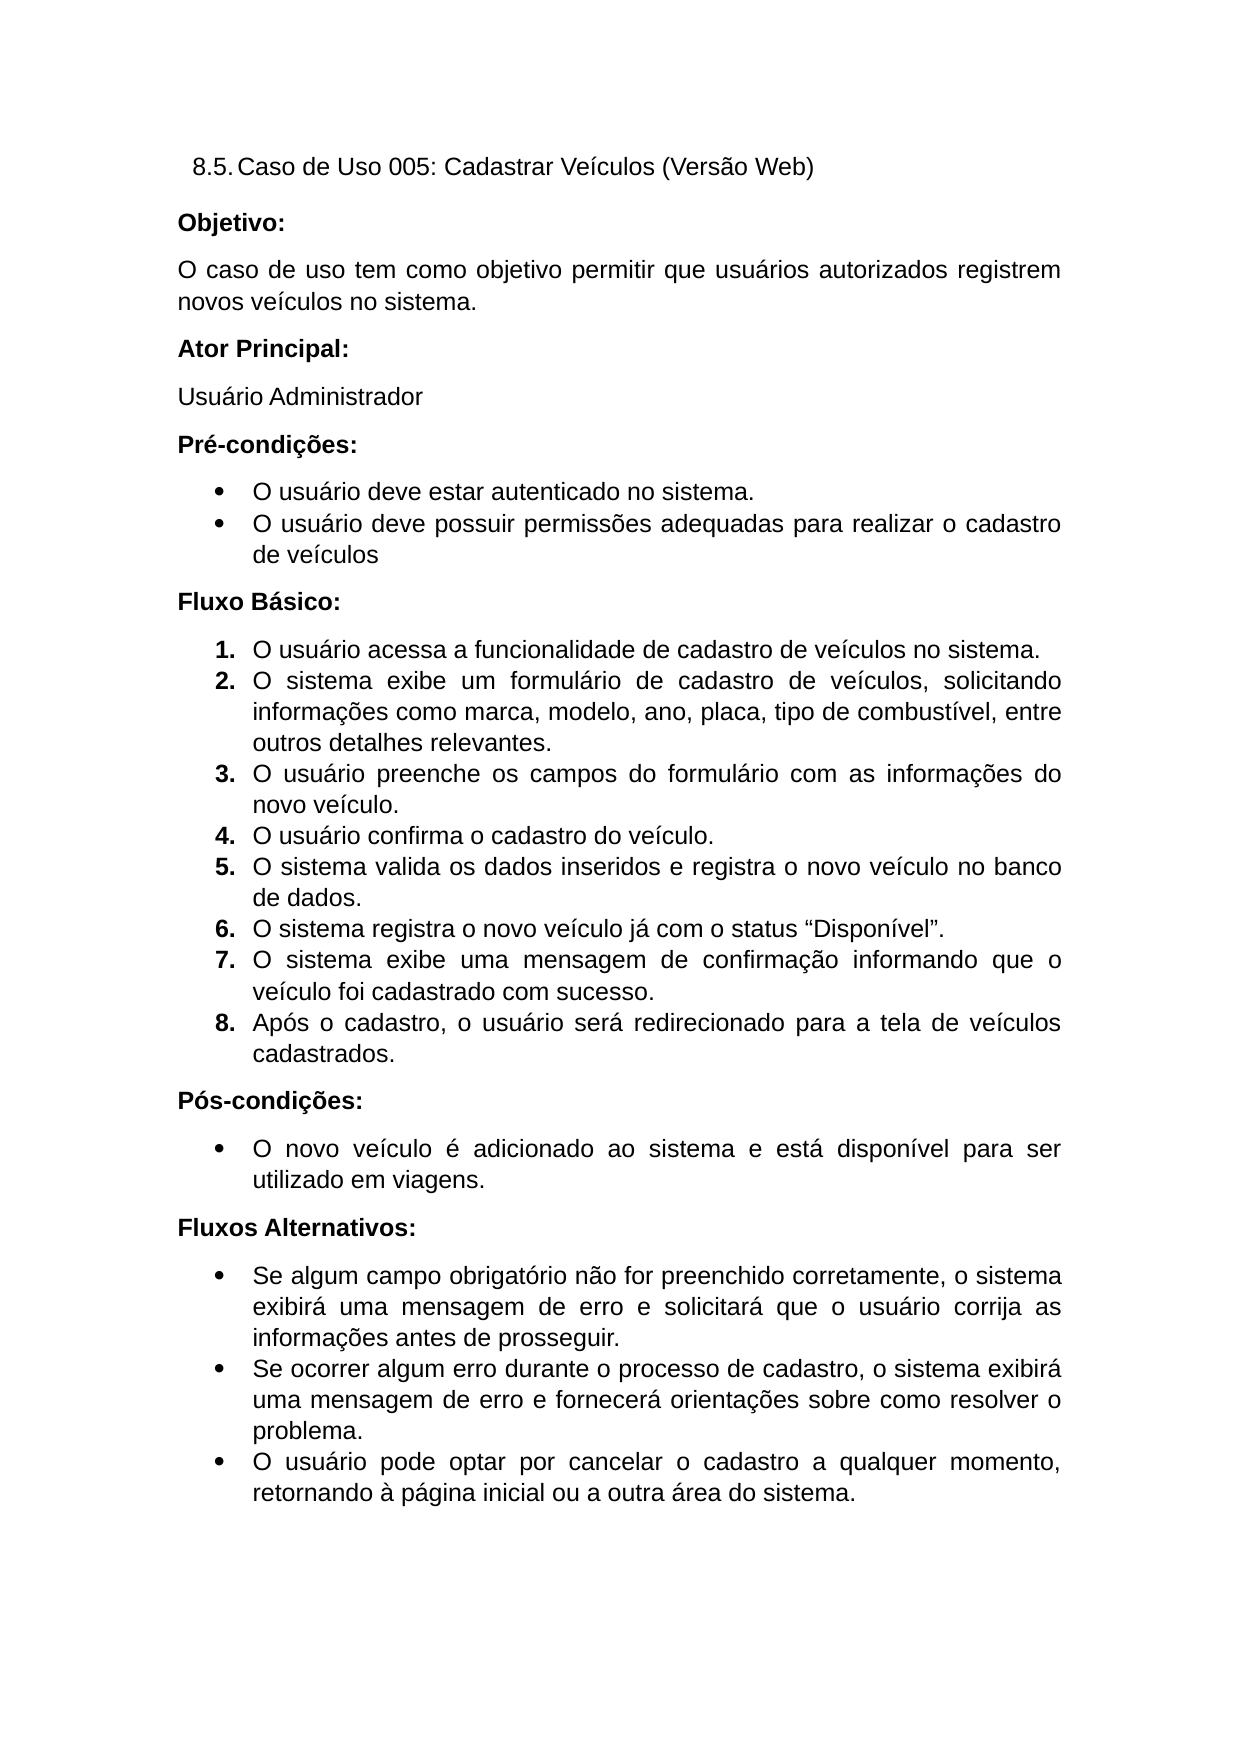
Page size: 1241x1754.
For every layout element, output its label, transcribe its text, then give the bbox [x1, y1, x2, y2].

list O sistema registra o novo veículo já com o status “Disponível”. [215, 914, 1063, 943]
list O usuário preenche os campos do formulário com as informações do novo veículo. [215, 759, 1063, 819]
list Se algum campo obrigatório não for preenchido corretamente, o sistema exibirá uma mensagem de erro e solicitará que o usuário corrija as informações antes de prosseguir. [215, 1261, 1063, 1352]
text Ator Principal: [177, 334, 1063, 363]
list O usuário deve estar autenticado no sistema. [215, 477, 1063, 506]
list O usuário acessa a funcionalidade de cadastro de veículos no sistema. [215, 635, 1063, 664]
subtitle Caso de Uso 005: Cadastrar Veículos (Versão Web) [192, 152, 1063, 181]
text Pós-condições: [177, 1086, 1063, 1115]
text Objetivo: [177, 208, 1063, 237]
list O usuário pode optar por cancelar o cadastro a qualquer momento, retornando à página inicial ou a outra área do sistema. [215, 1447, 1063, 1507]
list O usuário deve possuir permissões adequadas para realizar o cadastro de veículos [215, 508, 1063, 568]
text Fluxo Básico: [177, 587, 1063, 616]
list O sistema valida os dados inseridos e registra o novo veículo no banco de dados. [215, 852, 1063, 912]
list O sistema exibe um formulário de cadastro de veículos, solicitando informações como marca, modelo, ano, placa, tipo de combustível, entre outros detalhes relevantes. [215, 666, 1063, 757]
list Se ocorrer algum erro durante o processo de cadastro, o sistema exibirá uma mensagem de erro e fornecerá orientações sobre como resolver o problema. [215, 1354, 1063, 1445]
list Após o cadastro, o usuário será redirecionado para a tela de veículos cadastrados. [215, 1008, 1063, 1067]
list O usuário confirma o cadastro do veículo. [215, 821, 1063, 850]
list O sistema exibe uma mensagem de confirmação informando que o veículo foi cadastrado com sucesso. [215, 946, 1063, 1005]
text Usuário Administrador [177, 382, 1063, 411]
list O novo veículo é adicionado ao sistema e está disponível para ser utilizado em viagens. [215, 1134, 1063, 1194]
text Pré-condições: [177, 430, 1063, 458]
text Fluxos Alternativos: [177, 1213, 1063, 1242]
text O caso de uso tem como objetivo permitir que usuários autorizados registrem novos veículos no sistema. [177, 256, 1063, 315]
